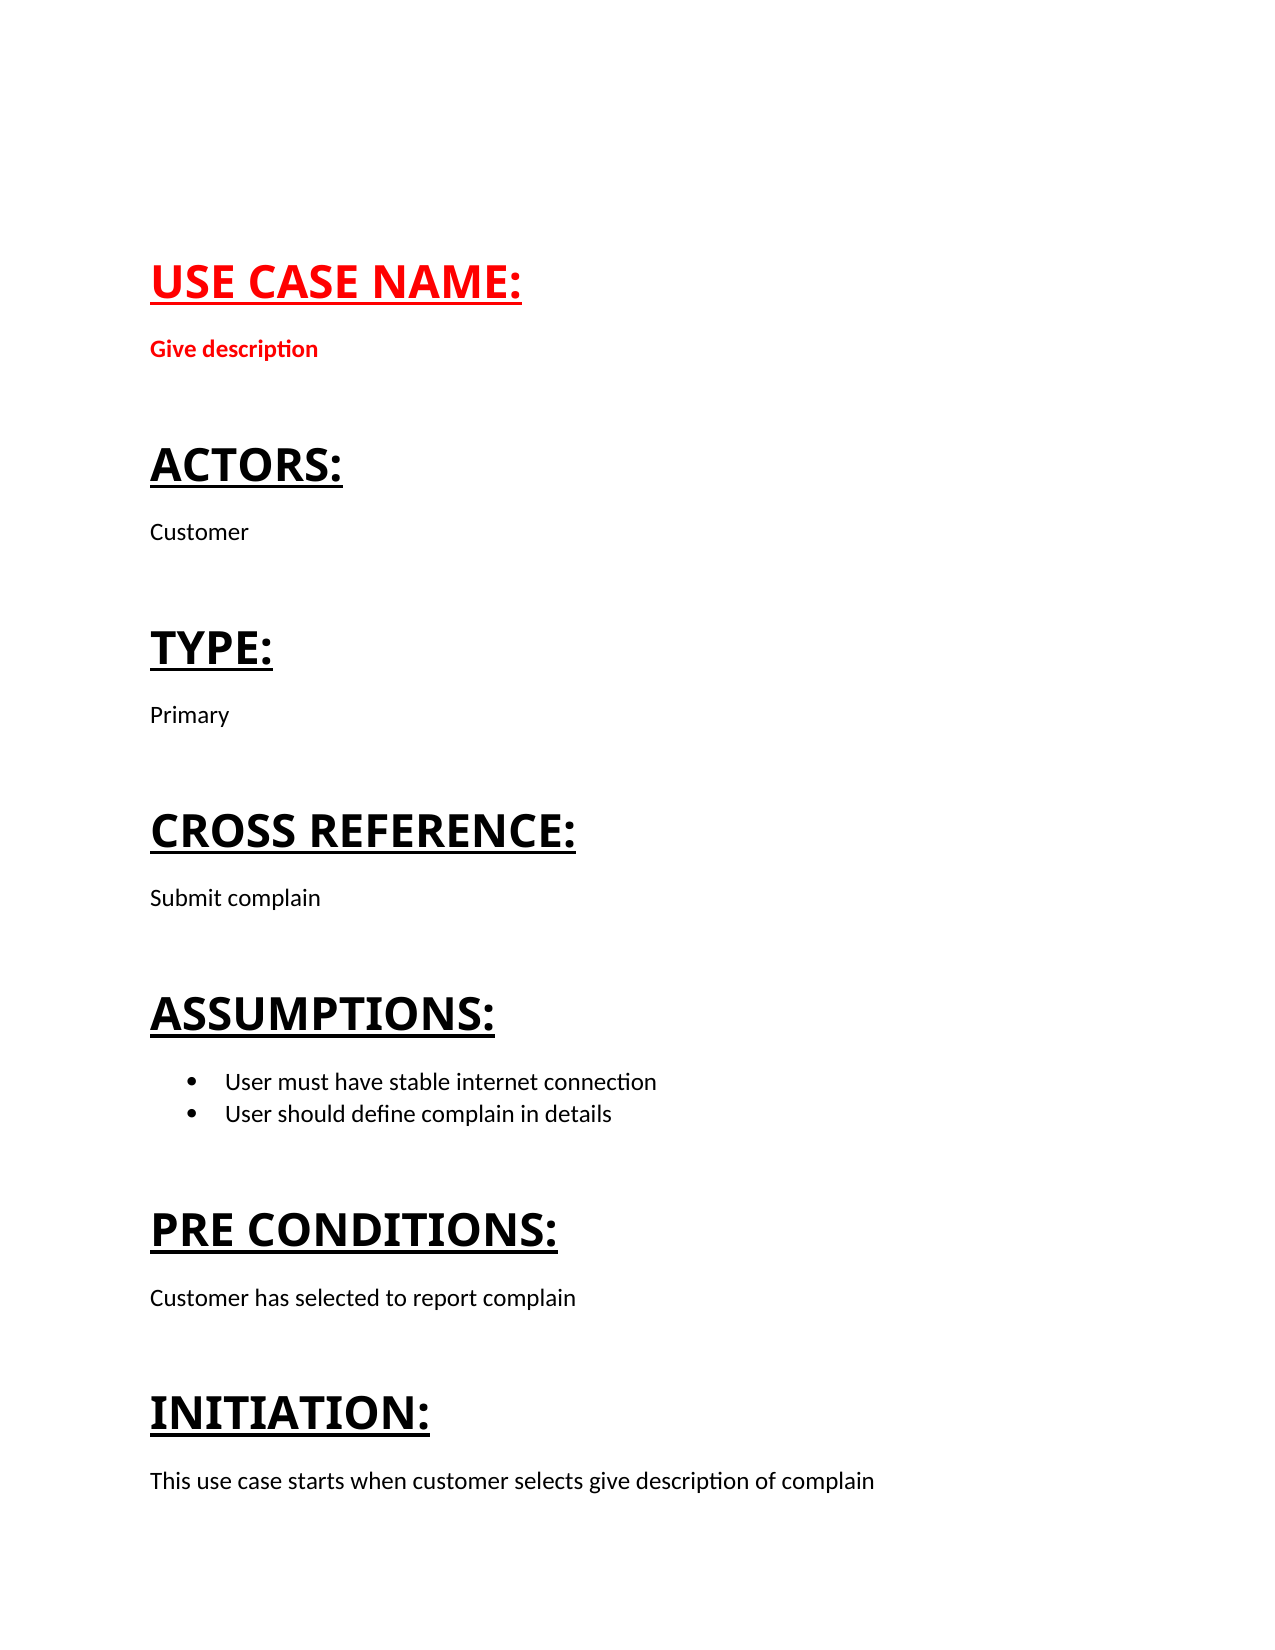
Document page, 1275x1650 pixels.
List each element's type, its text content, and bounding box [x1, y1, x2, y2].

text Give description [150, 333, 1125, 364]
text USE CASE NAME: [150, 249, 1125, 312]
list User must have stable internet connection [187, 1066, 1125, 1096]
text ASSUMPTIONS: [150, 982, 1125, 1044]
text Primary [150, 699, 1125, 730]
text Customer [150, 516, 1125, 547]
text Customer has selected to report complain [150, 1282, 1125, 1312]
text CROSS REFERENCE: [150, 798, 1125, 861]
text TYPE: [150, 615, 1125, 678]
text Submit complain [150, 882, 1125, 913]
text This use case starts when customer selects give description of complain [150, 1465, 1125, 1495]
text ACTORS: [150, 432, 1125, 495]
text INITIATION: [150, 1381, 1125, 1443]
list User should define complain in details [187, 1098, 1125, 1129]
text PRE CONDITIONS: [150, 1198, 1125, 1260]
